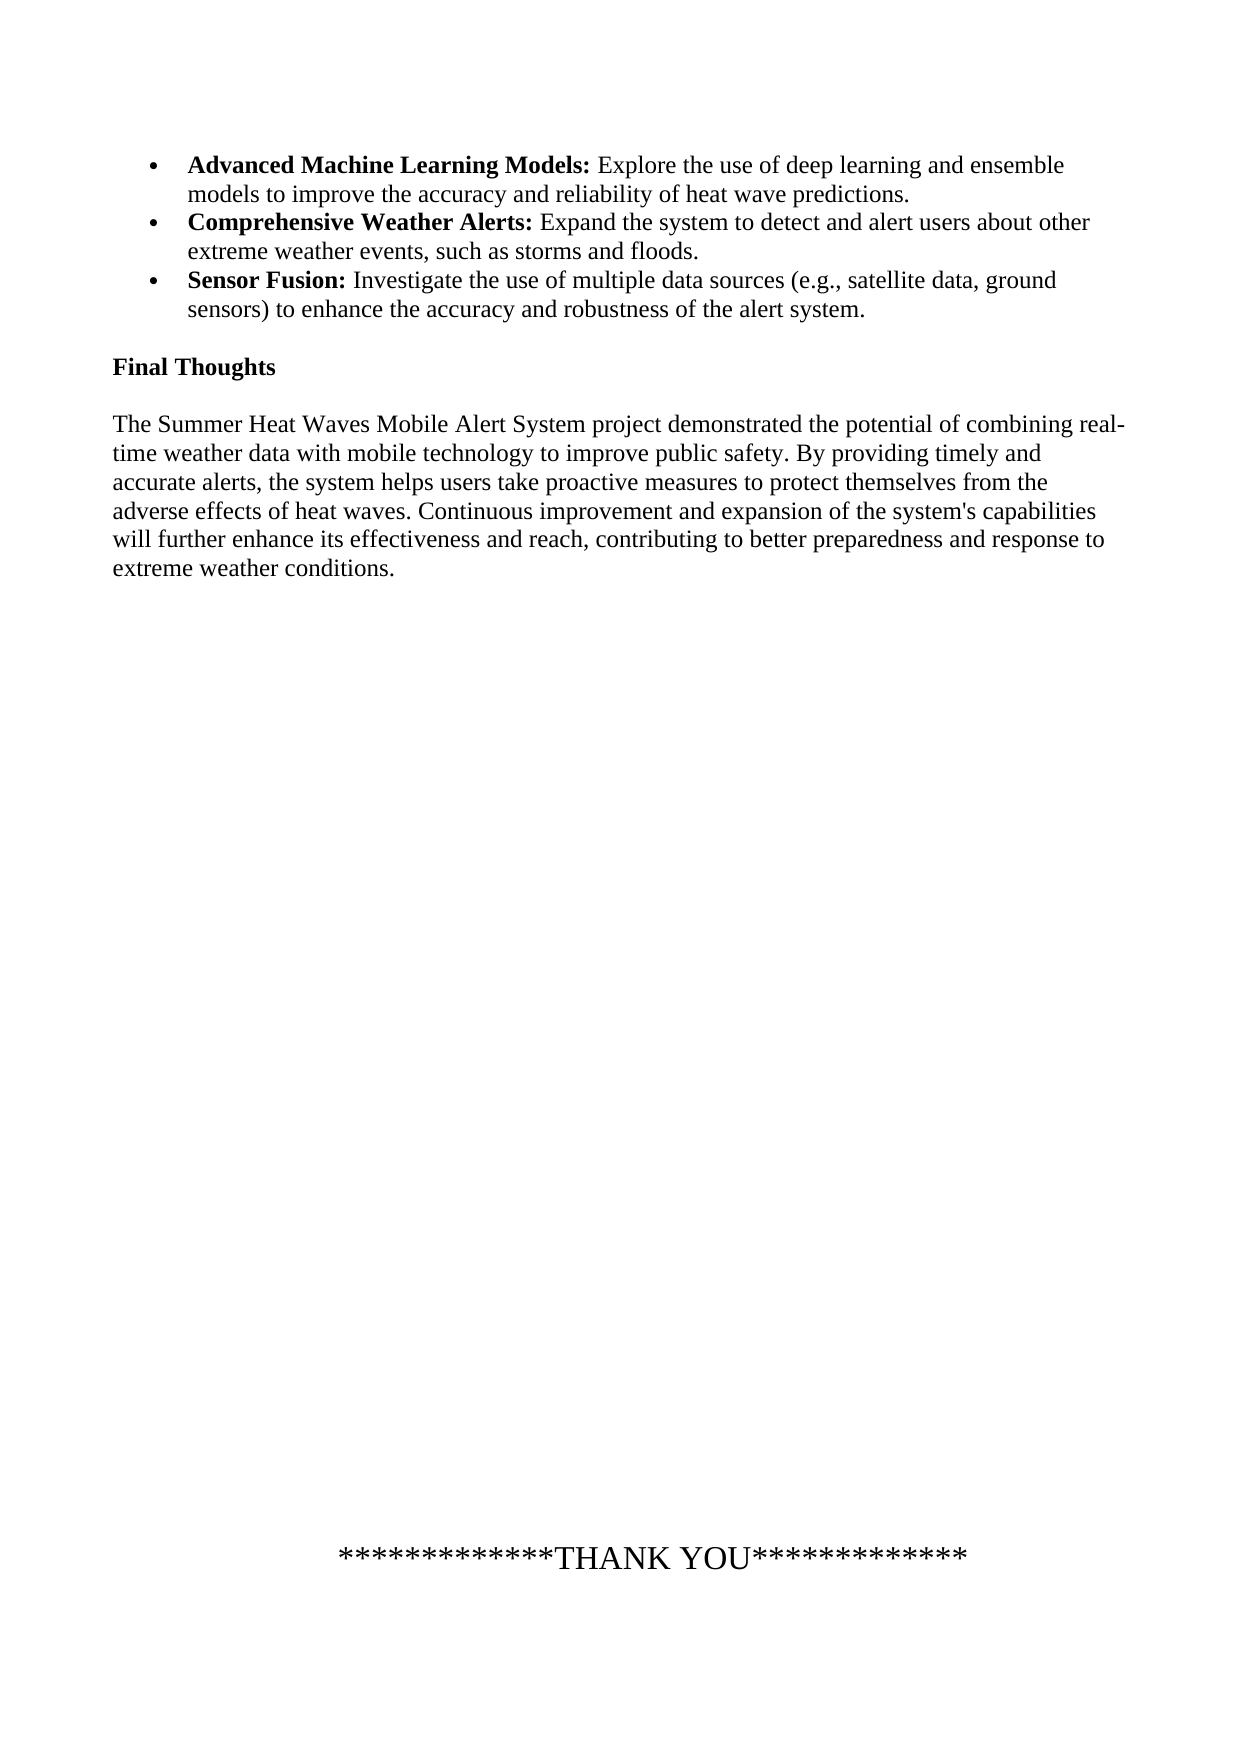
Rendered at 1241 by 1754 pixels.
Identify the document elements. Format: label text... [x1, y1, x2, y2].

list Advanced Machine Learning Models: Explore the use of deep learning and ensemble models to improve the accuracy and reliability of heat wave predictions. [150, 150, 1128, 207]
text Final Thoughts [112, 352, 1128, 380]
text The Summer Heat Waves Mobile Alert System project demonstrated the potential of combining real-time weather data with mobile technology to improve public safety. By providing timely and accurate alerts, the system helps users take proactive measures to protect themselves from the adverse effects of heat waves. Continuous improvement and expansion of the system's capabilities will further enhance its effectiveness and reach, contributing to better preparedness and response to extreme weather conditions. [112, 409, 1128, 582]
list Comprehensive Weather Alerts: Expand the system to detect and alert users about other extreme weather events, such as storms and floods. [150, 207, 1128, 265]
text *************THANK YOU************* [112, 1538, 1128, 1576]
list Sensor Fusion: Investigate the use of multiple data sources (e.g., satellite data, ground sensors) to enhance the accuracy and robustness of the alert system. [150, 265, 1128, 322]
